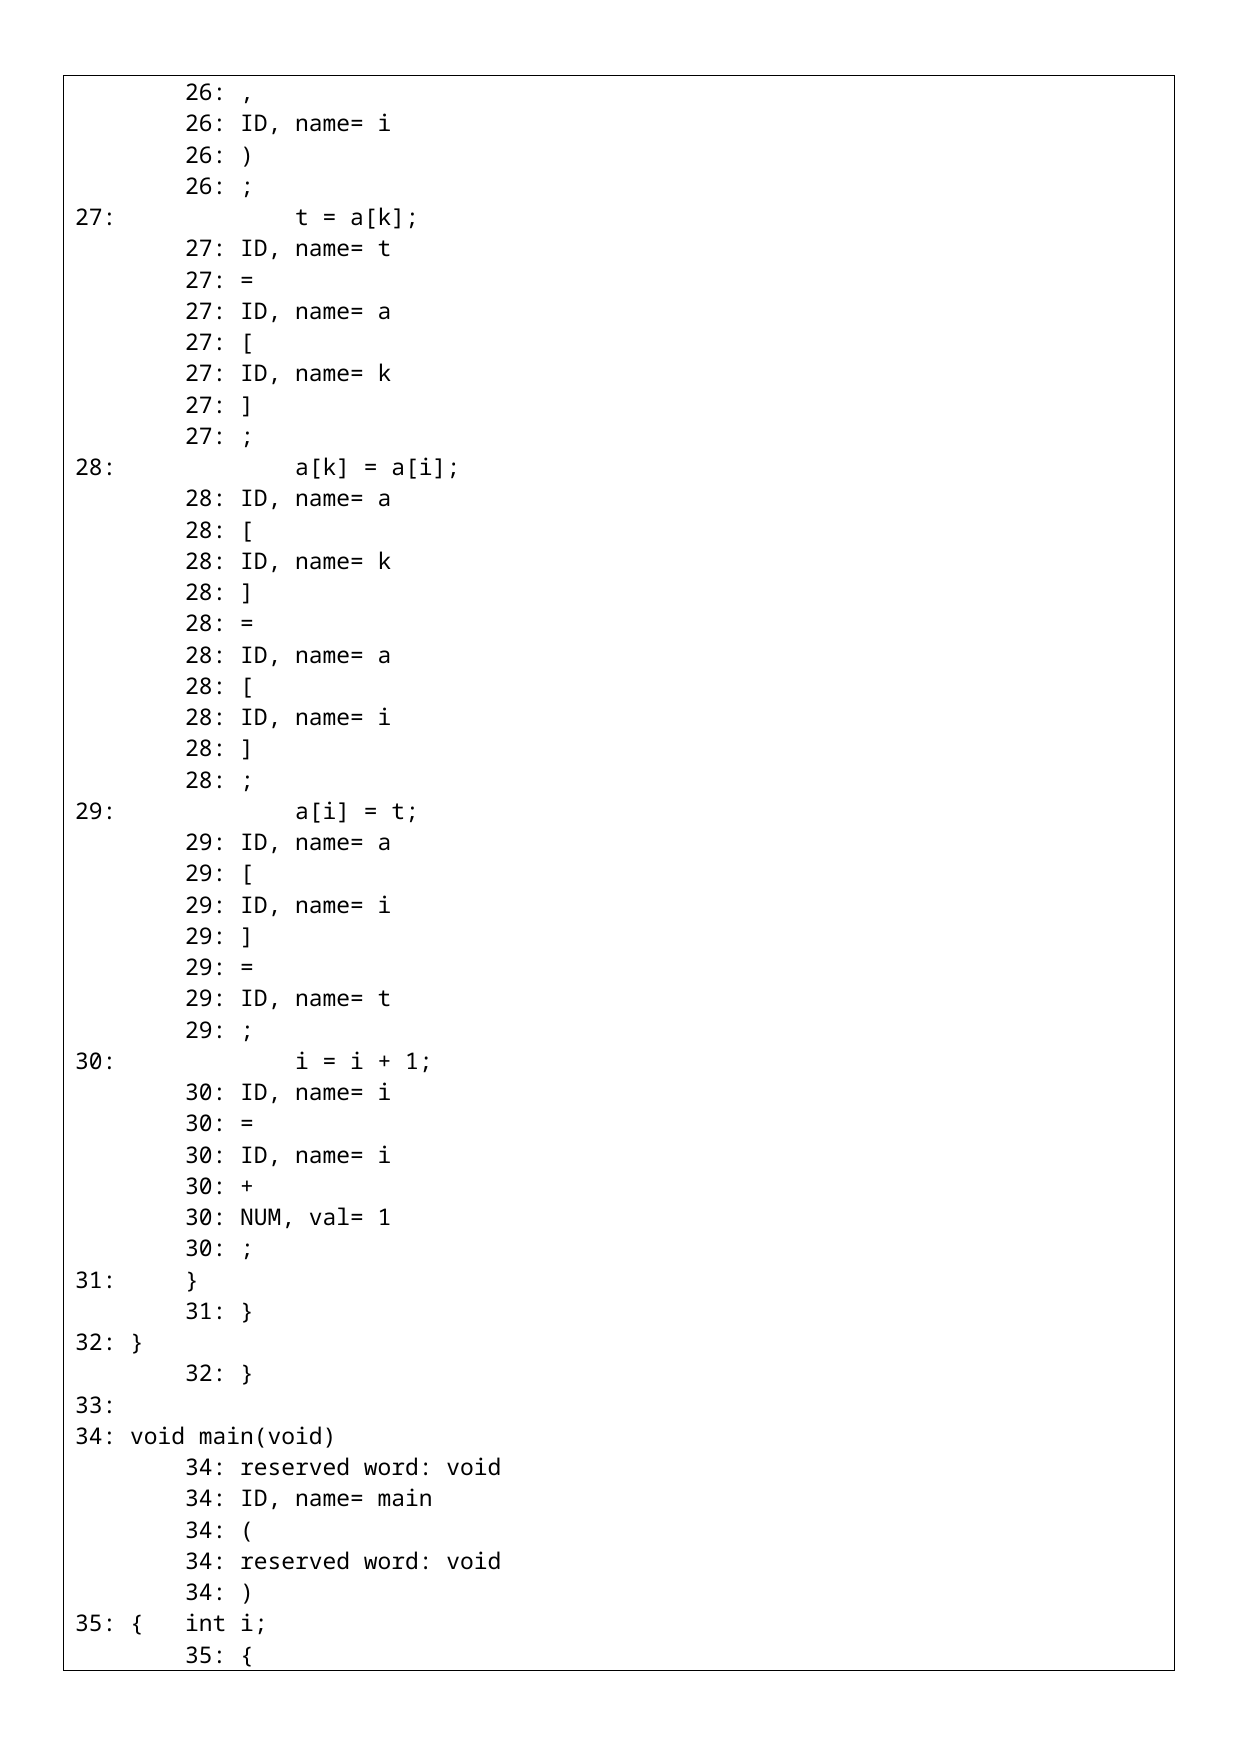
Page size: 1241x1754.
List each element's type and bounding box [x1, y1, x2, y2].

table_header [64, 76, 1174, 1670]
